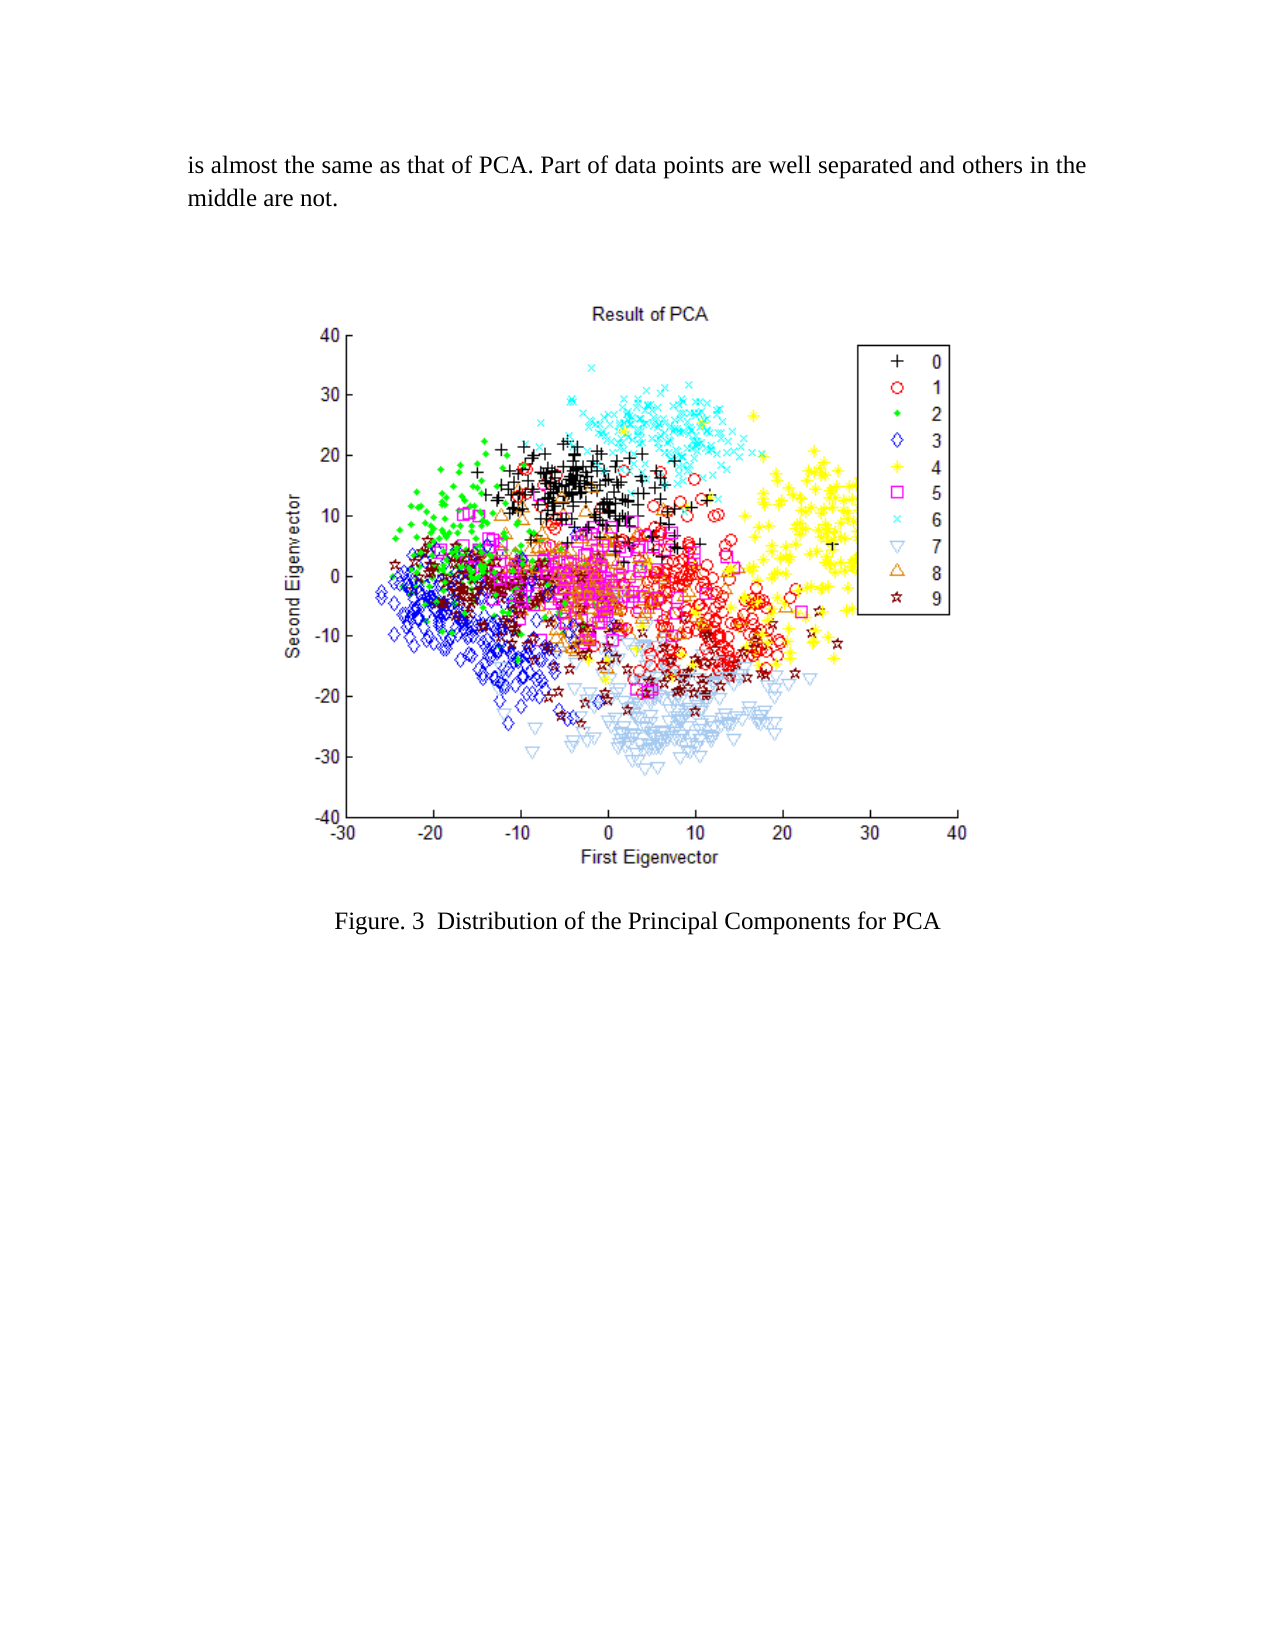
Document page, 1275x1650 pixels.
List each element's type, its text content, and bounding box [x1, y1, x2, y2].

picture [243, 290, 1032, 882]
text Figure. 3 Distribution of the Principal Components for PCA [187, 906, 1087, 935]
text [187, 150, 1087, 212]
